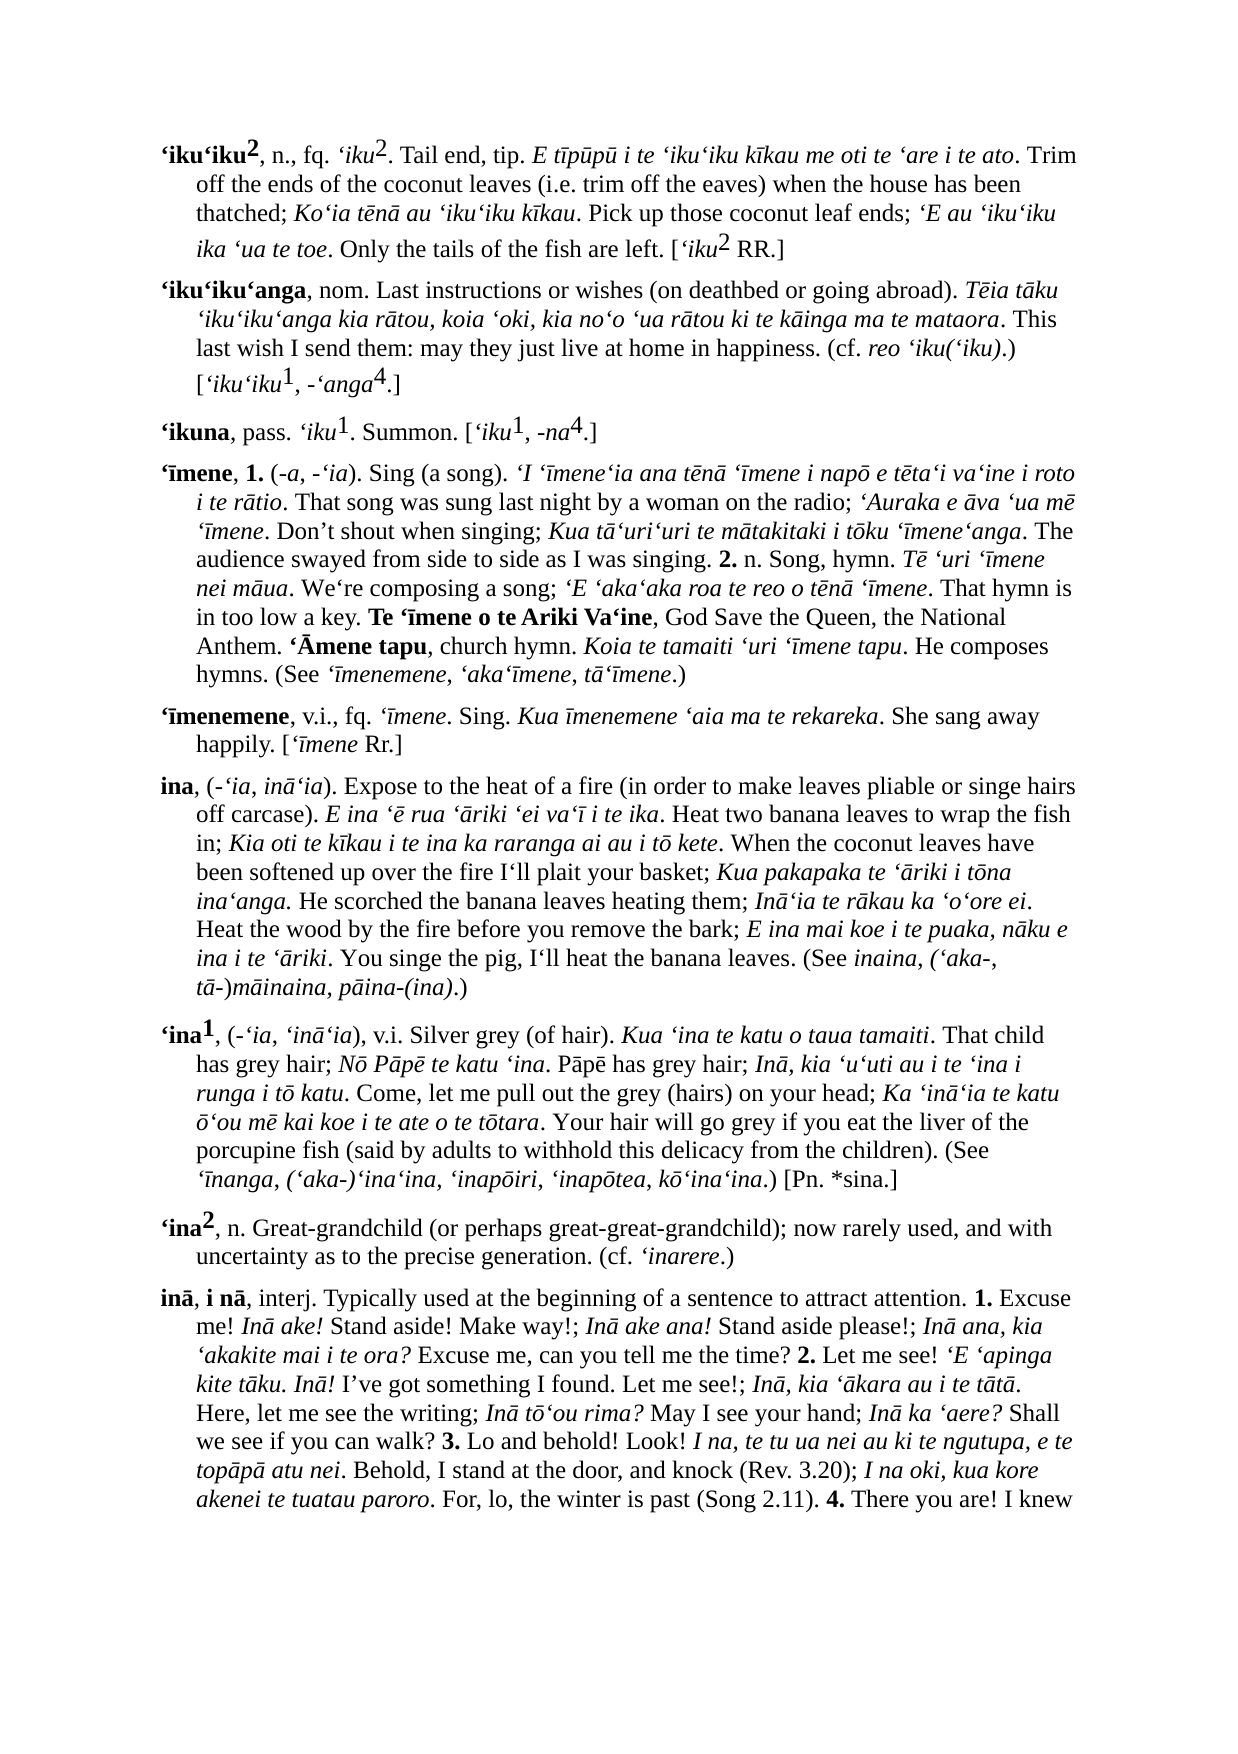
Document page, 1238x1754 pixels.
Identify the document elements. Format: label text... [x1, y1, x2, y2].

text ‘iku‘iku‘anga, nom. Last instructions or wishes (on deathbed or going abroad). Tēia tāku ‘iku‘iku‘anga kia rātou, koia ‘oki, kia no‘o ‘ua rātou ki te kāinga ma te mataora. this last wish I send them: may they just live at home in happiness. (cf. reo ‘iku(‘iku).) [‘iku‘iku1, -‘anga4.] [160, 275, 1077, 397]
text ‘ikuna, pass. ‘iku1. Summon. [‘iku1, -na4.] [160, 410, 1077, 446]
text ina, (-‘ia, inā‘ia). Expose to the heat of a fire (in order to make leaves pliable or singe hairs off carcase). E ina ‘ē rua ‘āriki ‘ei va‘ī i te ika. heat two banana leaves to wrap the fish in; Kia oti te kīkau i te ina ka raranga ai au i tō kete. when the coconut leaves have been softened up over the fire I‘ll plait your basket; Kua pakapaka te ‘āriki i tōna ina‘anga. he scorched the banana leaves heating them; Inā‘ia te rākau ka ‘o‘ore ei. heat the wood by the fire before you remove the bark; E ina mai koe i te puaka, nāku e ina i te ‘āriki. you singe the pig, I‘ll heat the banana leaves. (See inaina, (‘aka-, tā-)māinaina, pāina-(ina).) [160, 771, 1077, 1001]
text ‘īmene, 1. (-a, -‘ia). Sing (a song). ‘I ‘īmene‘ia ana tēnā ‘īmene i napō e tēta‘i va‘ine i roto i te rātio. that song was sung last night by a woman on the radio; ‘Auraka e āva ‘ua mē ‘īmene. don’t shout when singing; Kua tā‘uri‘uri te mātakitaki i tōku ‘īmene‘anga. the audience swayed from side to side as I was singing. 2. n. Song, hymn. Tē ‘uri ‘īmene nei māua. we‘re composing a song; ‘E ‘aka‘aka roa te reo o tēnā ‘īmene. that hymn is in too low a key. Te ‘īmene o te Ariki Va‘ine, God Save the Queen, the National Anthem. ‘Āmene tapu, church hymn. Koia te tamaiti ‘uri ‘īmene tapu. he composes hymns. (See ‘īmenemene, ‘aka‘īmene, tā‘īmene.) [160, 458, 1077, 688]
text ‘iku‘iku2, n., fq. ‘iku2. Tail end, tip. E tīpūpū i te ‘iku‘iku kīkau me oti te ‘are i te ato. trim off the ends of the coconut leaves (i.e. trim off the eaves) when the house has been thatched; Ko‘ia tēnā au ‘iku‘iku kīkau. pick up those coconut leaf ends; ‘E au ‘iku‘iku ika ‘ua te toe. only the tails of the fish are left. [‘iku2 RR.] [160, 133, 1077, 263]
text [160, 1283, 1077, 1513]
text ‘ina1, (-‘ia, ‘inā‘ia), v.i. Silver grey (of hair). Kua ‘ina te katu o taua tamaiti. that child has grey hair; Nō Pāpē te katu ‘ina. Pāpē has grey hair; Inā, kia ‘u‘uti au i te ‘ina i runga i tō katu. come, let me pull out the grey (hairs) on your head; Ka ‘inā‘ia te katu ō‘ou mē kai koe i te ate o te tōtara. your hair will go grey if you eat the liver of the porcupine fish (said by adults to withhold this delicacy from the children). (See ‘īnanga, (‘aka-)‘ina‘ina, ‘inapōiri, ‘inapōtea, kō‘ina‘ina.) [Pn. *sina.] [160, 1013, 1077, 1193]
text ‘īmenemene, v.i., fq. ‘īmene. sing. Kua īmenemene ‘aia ma te rekareka. she sang away happily. [‘īmene Rr.] [160, 701, 1077, 758]
text ‘ina2, n. Great-grandchild (or perhaps great-great-grandchild); now rarely used, and with uncertainty as to the precise generation. (cf. ‘inarere.) [160, 1206, 1077, 1270]
